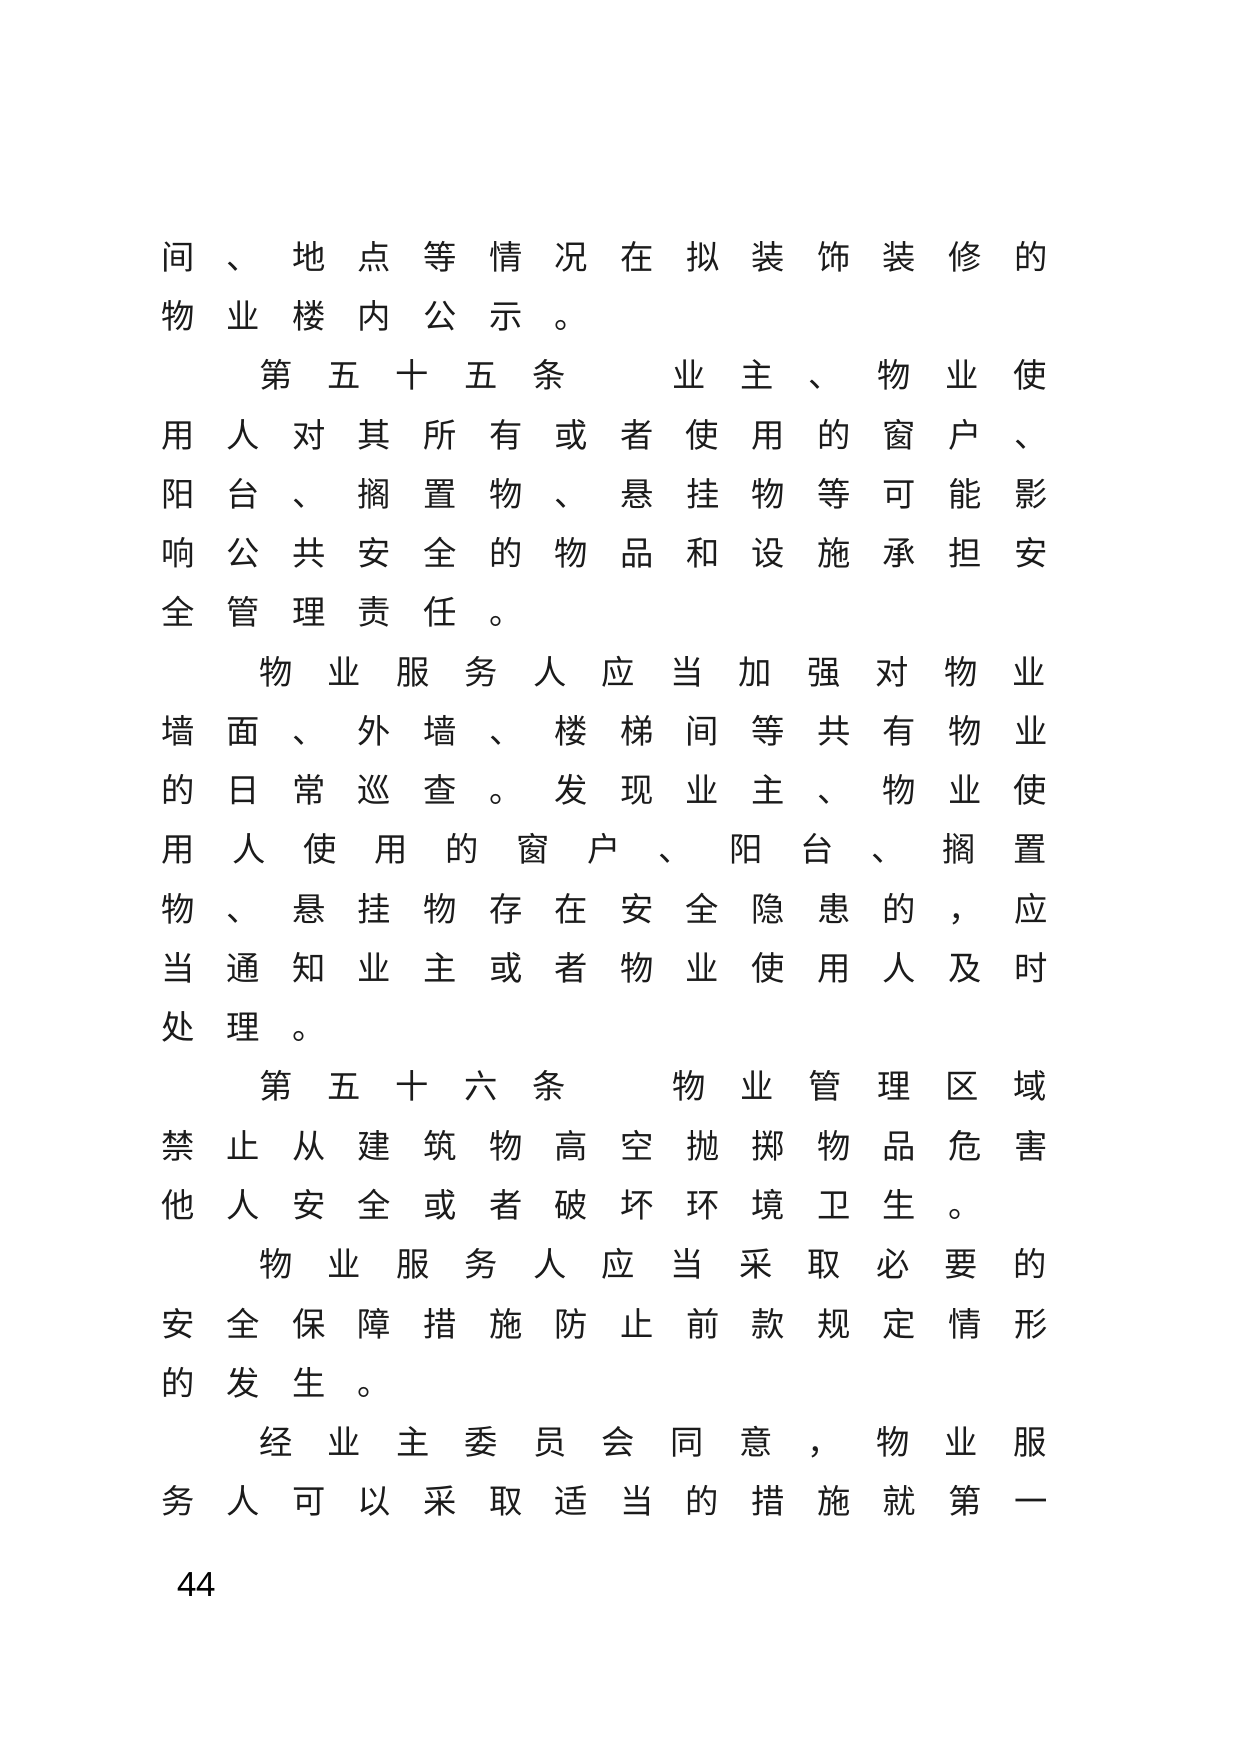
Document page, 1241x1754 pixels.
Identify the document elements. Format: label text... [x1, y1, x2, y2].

text 第五十五条 业主、物业使用人对其所有或者使用的窗户、阳台、搁置物、悬挂物等可能影响公共安全的物品和设施承担安全管理责任。 [161, 343, 1079, 640]
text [161, 225, 1079, 343]
text 物业服务人应当加强对物业墙面、外墙、楼梯间等共有物业的日常巡查。发现业主、物业使用人使用的窗户、阳台、搁置物、悬挂物存在安全隐患的，应当通知业主或者物业使用人及时处理。 [161, 640, 1079, 1055]
text 第五十六条 物业管理区域禁止从建筑物高空抛掷物品危害他人安全或者破坏环境卫生。 [161, 1055, 1079, 1233]
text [161, 1410, 1079, 1529]
text 物业服务人应当采取必要的安全保障措施防止前款规定情形的发生。 [161, 1233, 1079, 1410]
